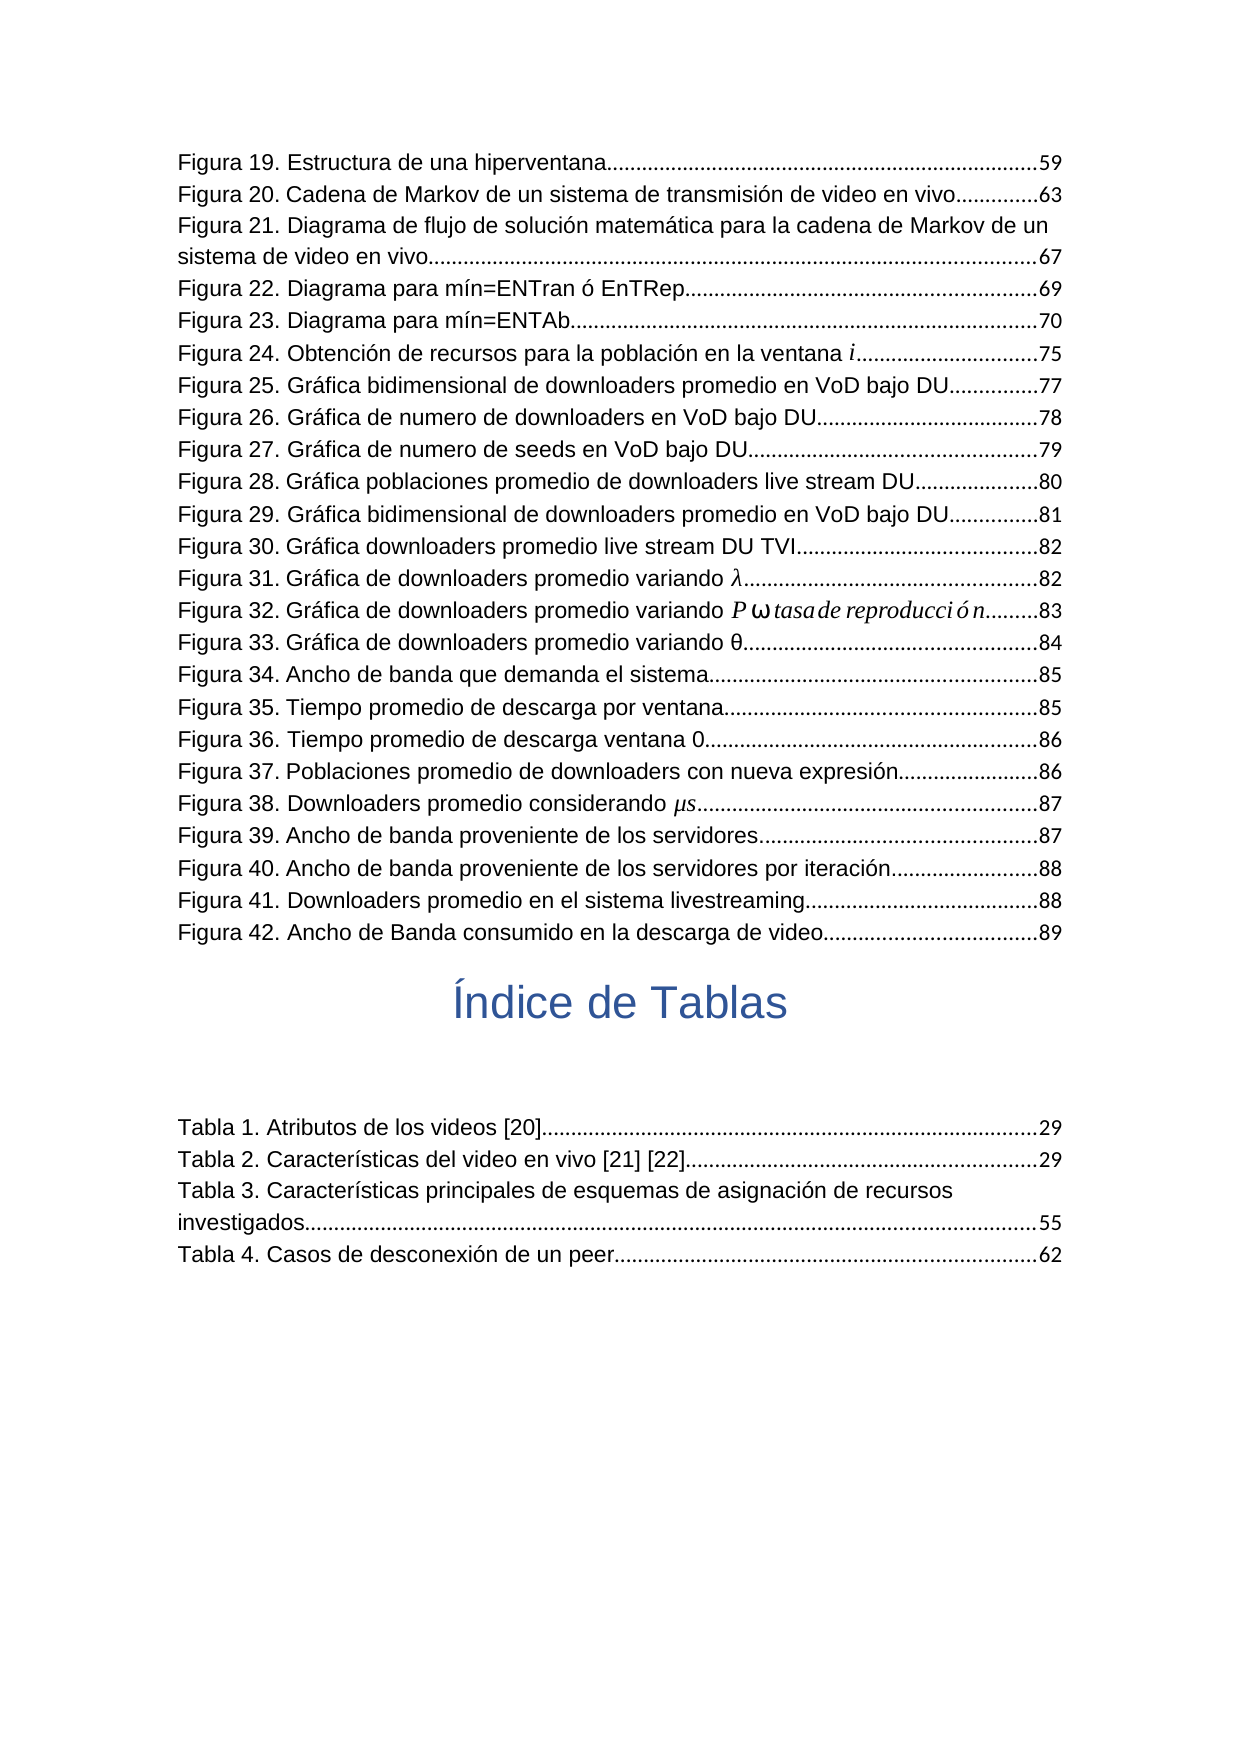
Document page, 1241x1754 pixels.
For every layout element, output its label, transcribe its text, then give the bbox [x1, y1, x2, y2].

text Figura 22. Diagrama para mín=ENTran ó EnTRep 69 [177, 274, 1063, 302]
text Figura 29. Gráfica bidimensional de downloaders promedio en VoD bajo DU 81 [177, 500, 1063, 528]
subtitle Índice de Tablas [177, 975, 1063, 1028]
text Figura 35. Tiempo promedio de descarga por ventana 85 [177, 693, 1063, 721]
text Figura 20. Cadena de Markov de un sistema de transmisión de video en vivo 63 [177, 180, 1063, 208]
text Figura 19. Estructura de una hiperventana 59 [177, 148, 1063, 176]
text Figura 34. Ancho de banda que demanda el sistema 85 [177, 661, 1063, 689]
text Figura 24. Obtención de recursos para la población en la ventana 75 [177, 339, 1063, 367]
text Figura 36. Tiempo promedio de descarga ventana 0 86 [177, 725, 1063, 753]
text Figura 28. Gráfica poblaciones promedio de downloaders live stream DU 80 [177, 467, 1063, 496]
text Figura 41. Downloaders promedio en el sistema livestreaming 88 [177, 886, 1063, 914]
text Figura 25. Gráfica bidimensional de downloaders promedio en VoD bajo DU 77 [177, 371, 1063, 399]
text Tabla 3. Características principales de esquemas de asignación de recursos investigados 55 [177, 1177, 1063, 1236]
text Figura 38. Downloaders promedio considerando 87 [177, 789, 1063, 817]
text Figura 27. Gráfica de numero de seeds en VoD bajo DU 79 [177, 435, 1063, 463]
text Figura 33. Gráfica de downloaders promedio variando θ 84 [177, 628, 1063, 656]
text Tabla 2. Características del video en vivo [21] [22] 29 [177, 1145, 1063, 1173]
text Figura 23. Diagrama para mín=ENTAb 70 [177, 307, 1063, 334]
text Tabla 1. Atributos de los videos [20] 29 [177, 1113, 1063, 1141]
text Figura 31. Gráfica de downloaders promedio variando 82 [177, 564, 1063, 592]
text Tabla 4. Casos de desconexión de un peer 62 [177, 1240, 1063, 1268]
text Figura 30. Gráfica downloaders promedio live stream DU TVI 82 [177, 532, 1063, 560]
text Figura 42. Ancho de Banda consumido en la descarga de video 89 [177, 918, 1063, 946]
text Figura 39. Ancho de banda proveniente de los servidores. 87 [177, 822, 1063, 849]
text Figura 32. Gráfica de downloaders promedio variando 83 [177, 596, 1063, 624]
text Figura 37. Poblaciones promedio de downloaders con nueva expresión 86 [177, 757, 1063, 785]
text Figura 40. Ancho de banda proveniente de los servidores por iteración. 88 [177, 854, 1063, 882]
text Figura 21. Diagrama de flujo de solución matemática para la cadena de Markov de un sistema de video en vivo 67 [177, 212, 1063, 270]
text Figura 26. Gráfica de numero de downloaders en VoD bajo DU 78 [177, 403, 1063, 431]
